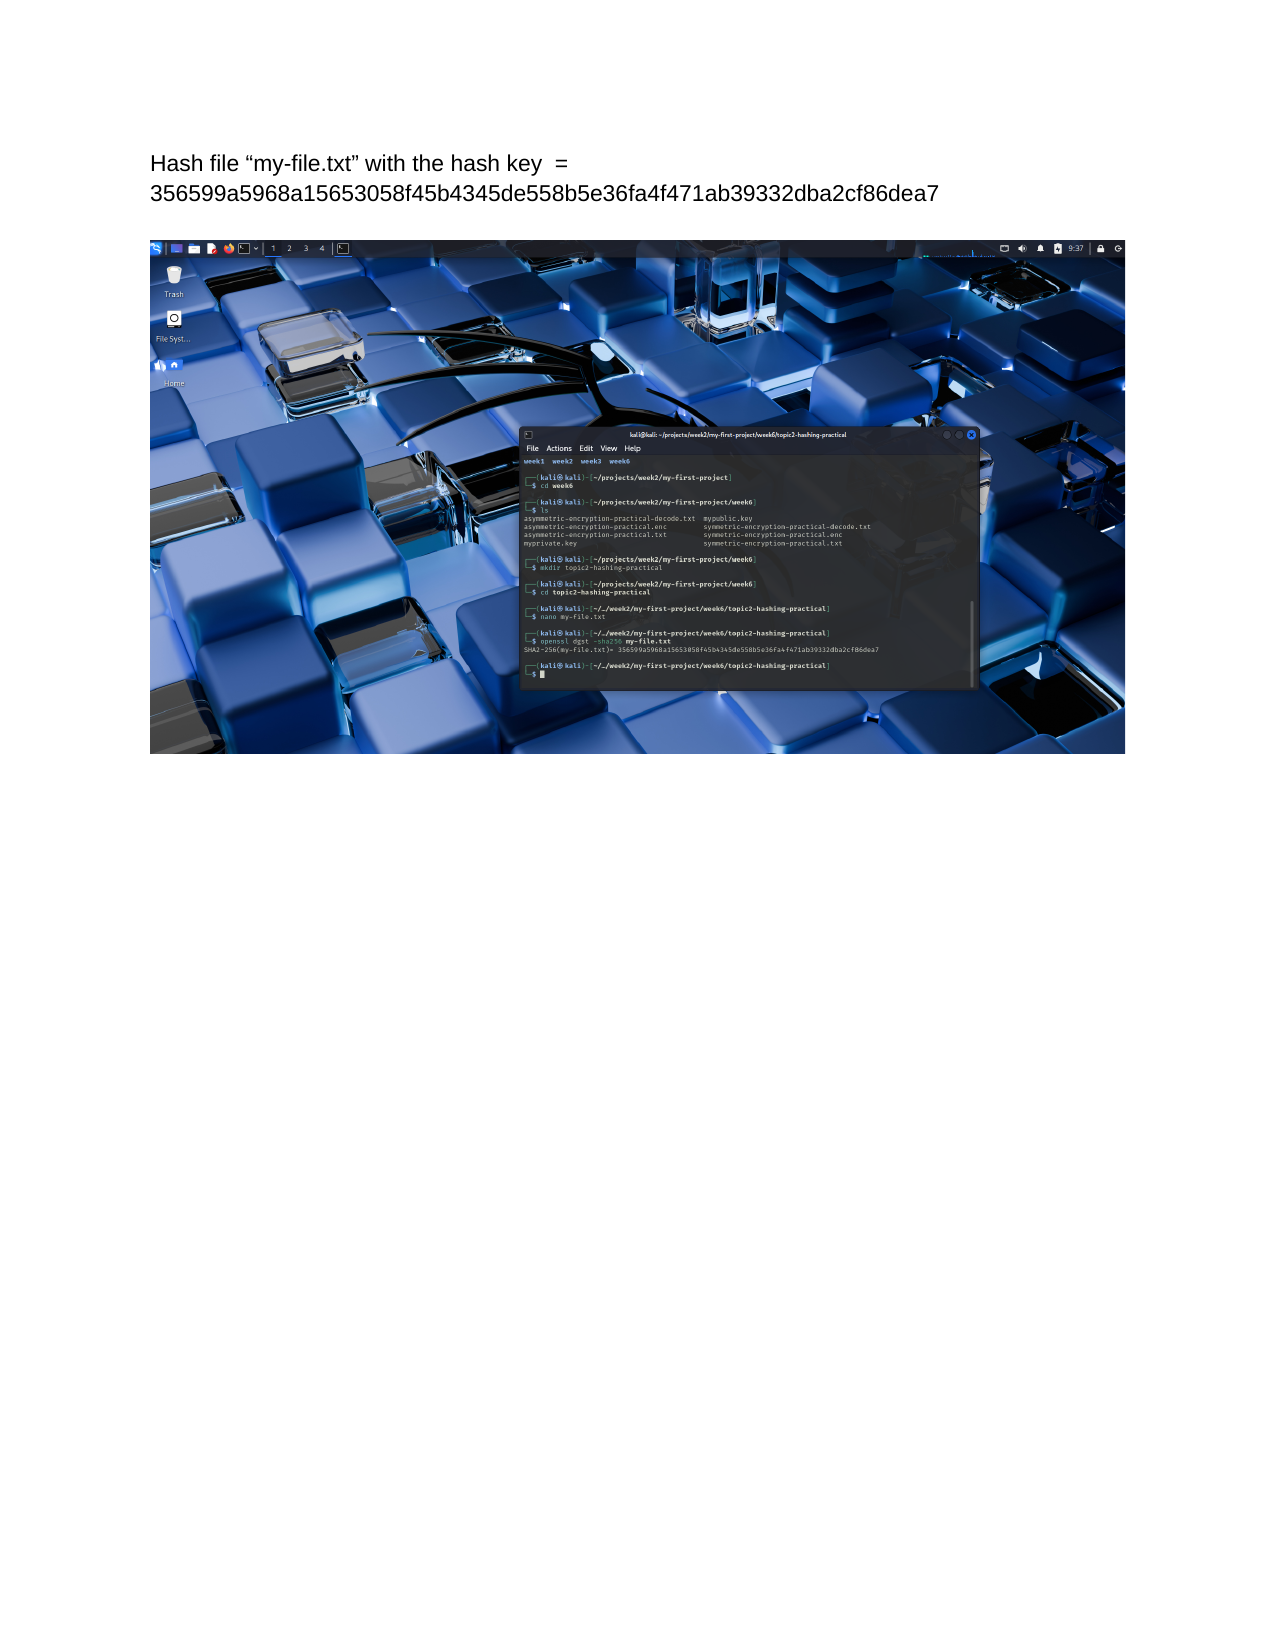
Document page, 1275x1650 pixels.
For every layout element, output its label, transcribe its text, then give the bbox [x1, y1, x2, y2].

text Hash file “my-file.txt” with the hash key = 356599a5968a15653058f45b4345de558b5e36fa4f471ab39332dba2cf86dea7 [150, 150, 1125, 207]
picture [150, 240, 1125, 754]
